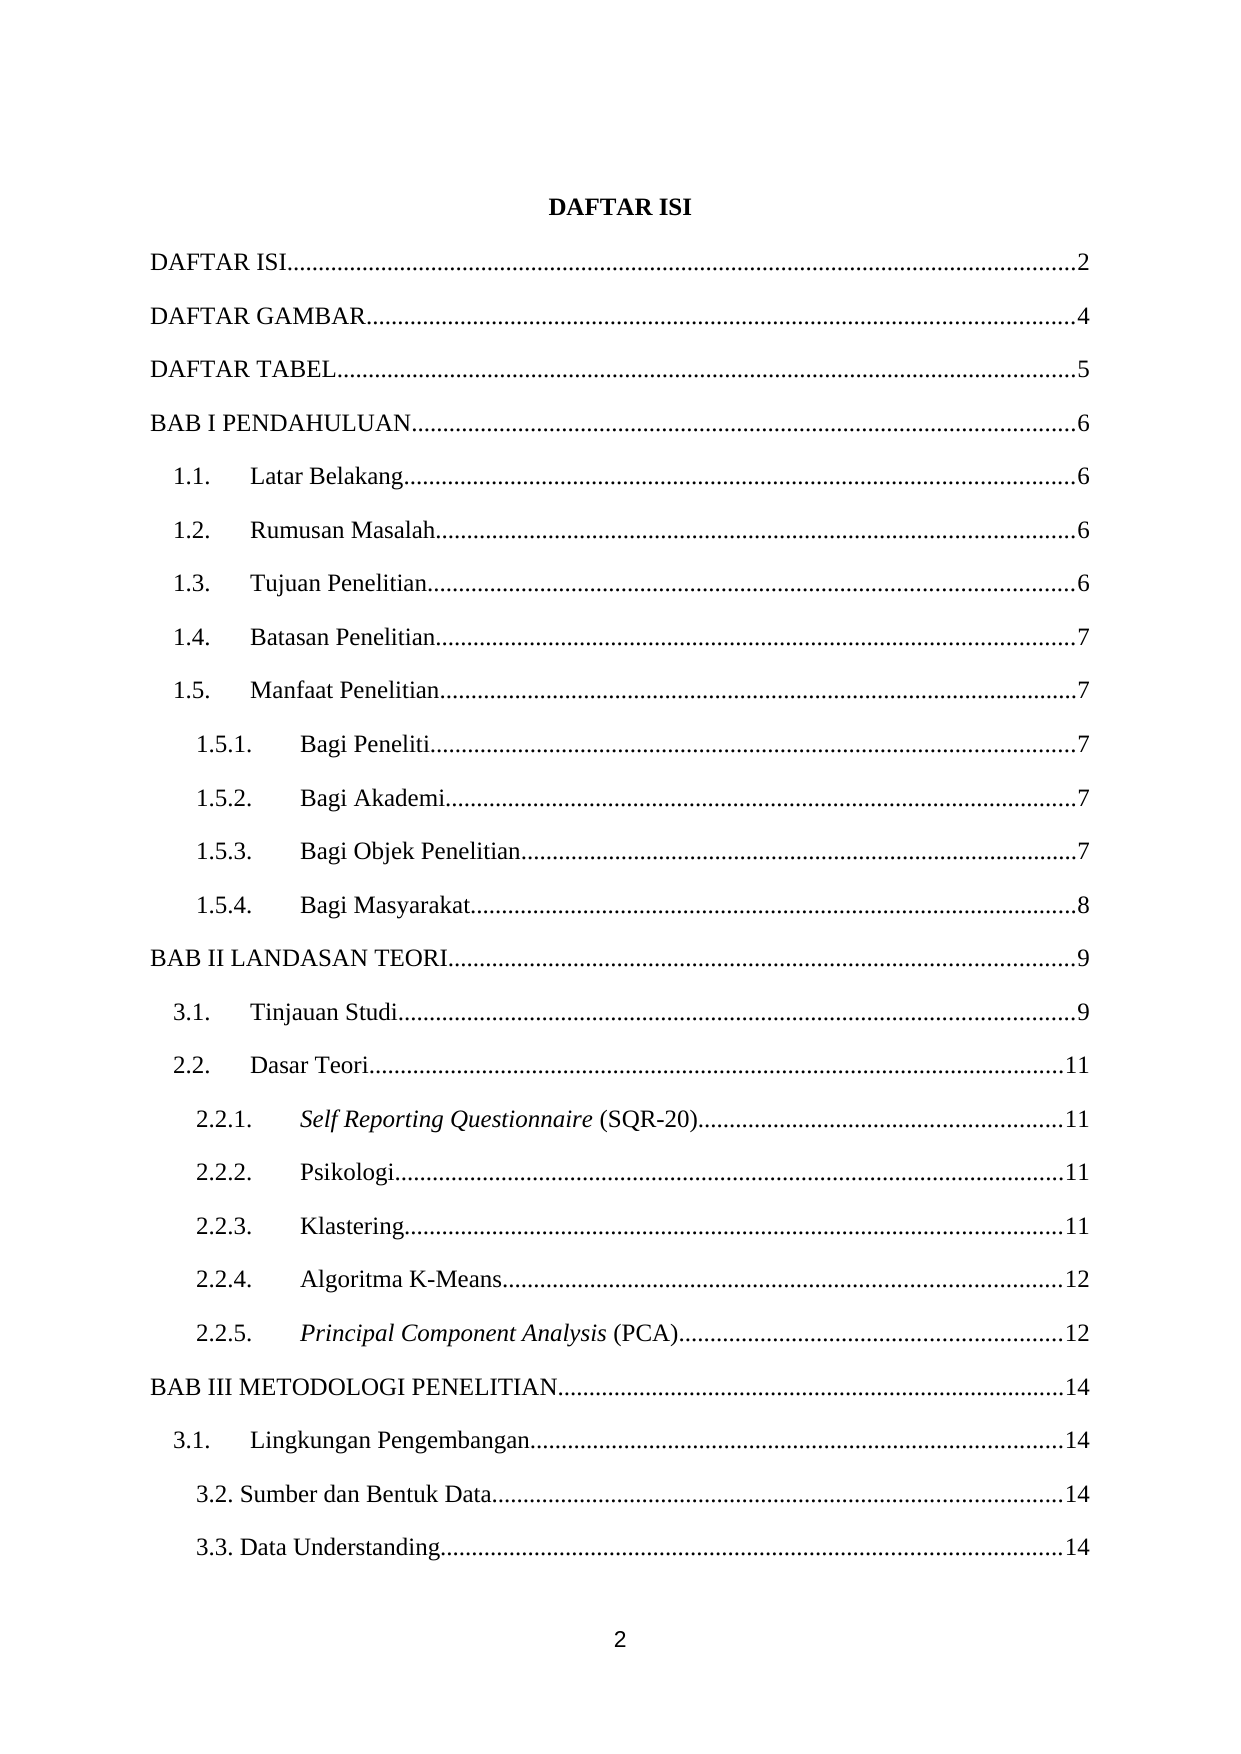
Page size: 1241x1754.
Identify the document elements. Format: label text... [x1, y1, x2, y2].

subtitle DAFTAR ISI [150, 192, 1090, 220]
